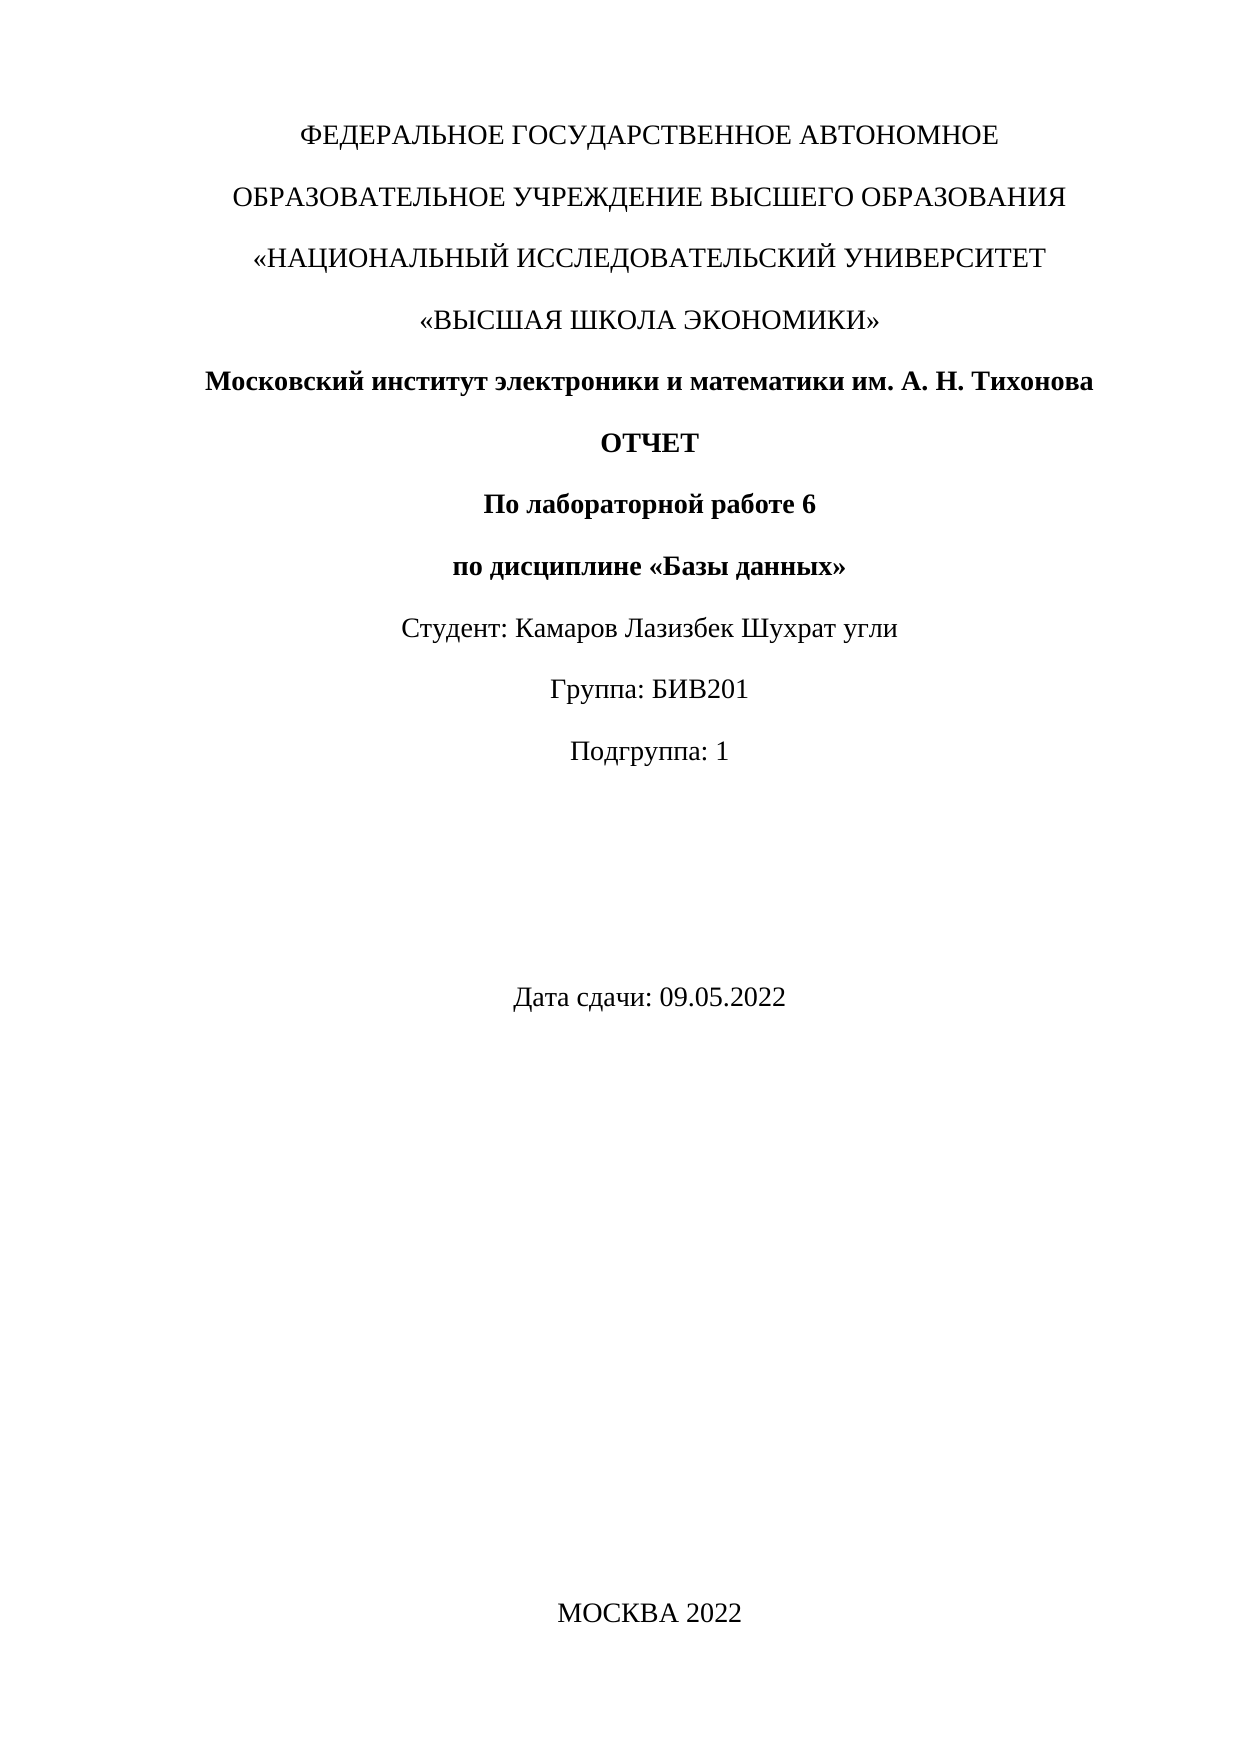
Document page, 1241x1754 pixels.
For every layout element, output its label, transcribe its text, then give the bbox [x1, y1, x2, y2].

text Московский институт электроники и математики им. А. Н. Тихонова [118, 364, 1181, 397]
text Подгруппа: 1 [118, 734, 1181, 766]
text ОТЧЕТ [118, 426, 1181, 458]
text МОСКВА 2022 [118, 1596, 1181, 1628]
text ОБРАЗОВАТЕЛЬНОЕ УЧРЕЖДЕНИЕ ВЫСШЕГО ОБРАЗОВАНИЯ [118, 180, 1181, 212]
text «НАЦИОНАЛЬНЫЙ ИССЛЕДОВАТЕЛЬСКИЙ УНИВЕРСИТЕТ [118, 241, 1181, 274]
text «ВЫСШАЯ ШКОЛА ЭКОНОМИКИ» [118, 303, 1181, 335]
text ФЕДЕРАЛЬНОЕ ГОСУДАРСТВЕННОЕ АВТОНОМНОЕ [118, 118, 1181, 151]
text Студент: Камаров Лазизбек Шухрат угли [118, 611, 1181, 643]
text Группа: БИВ201 [118, 672, 1181, 704]
text по дисциплине «Базы данных» [118, 549, 1181, 581]
text Дата сдачи: 09.05.2022 [118, 980, 1181, 1012]
text По лабораторной работе 6 [118, 487, 1181, 520]
